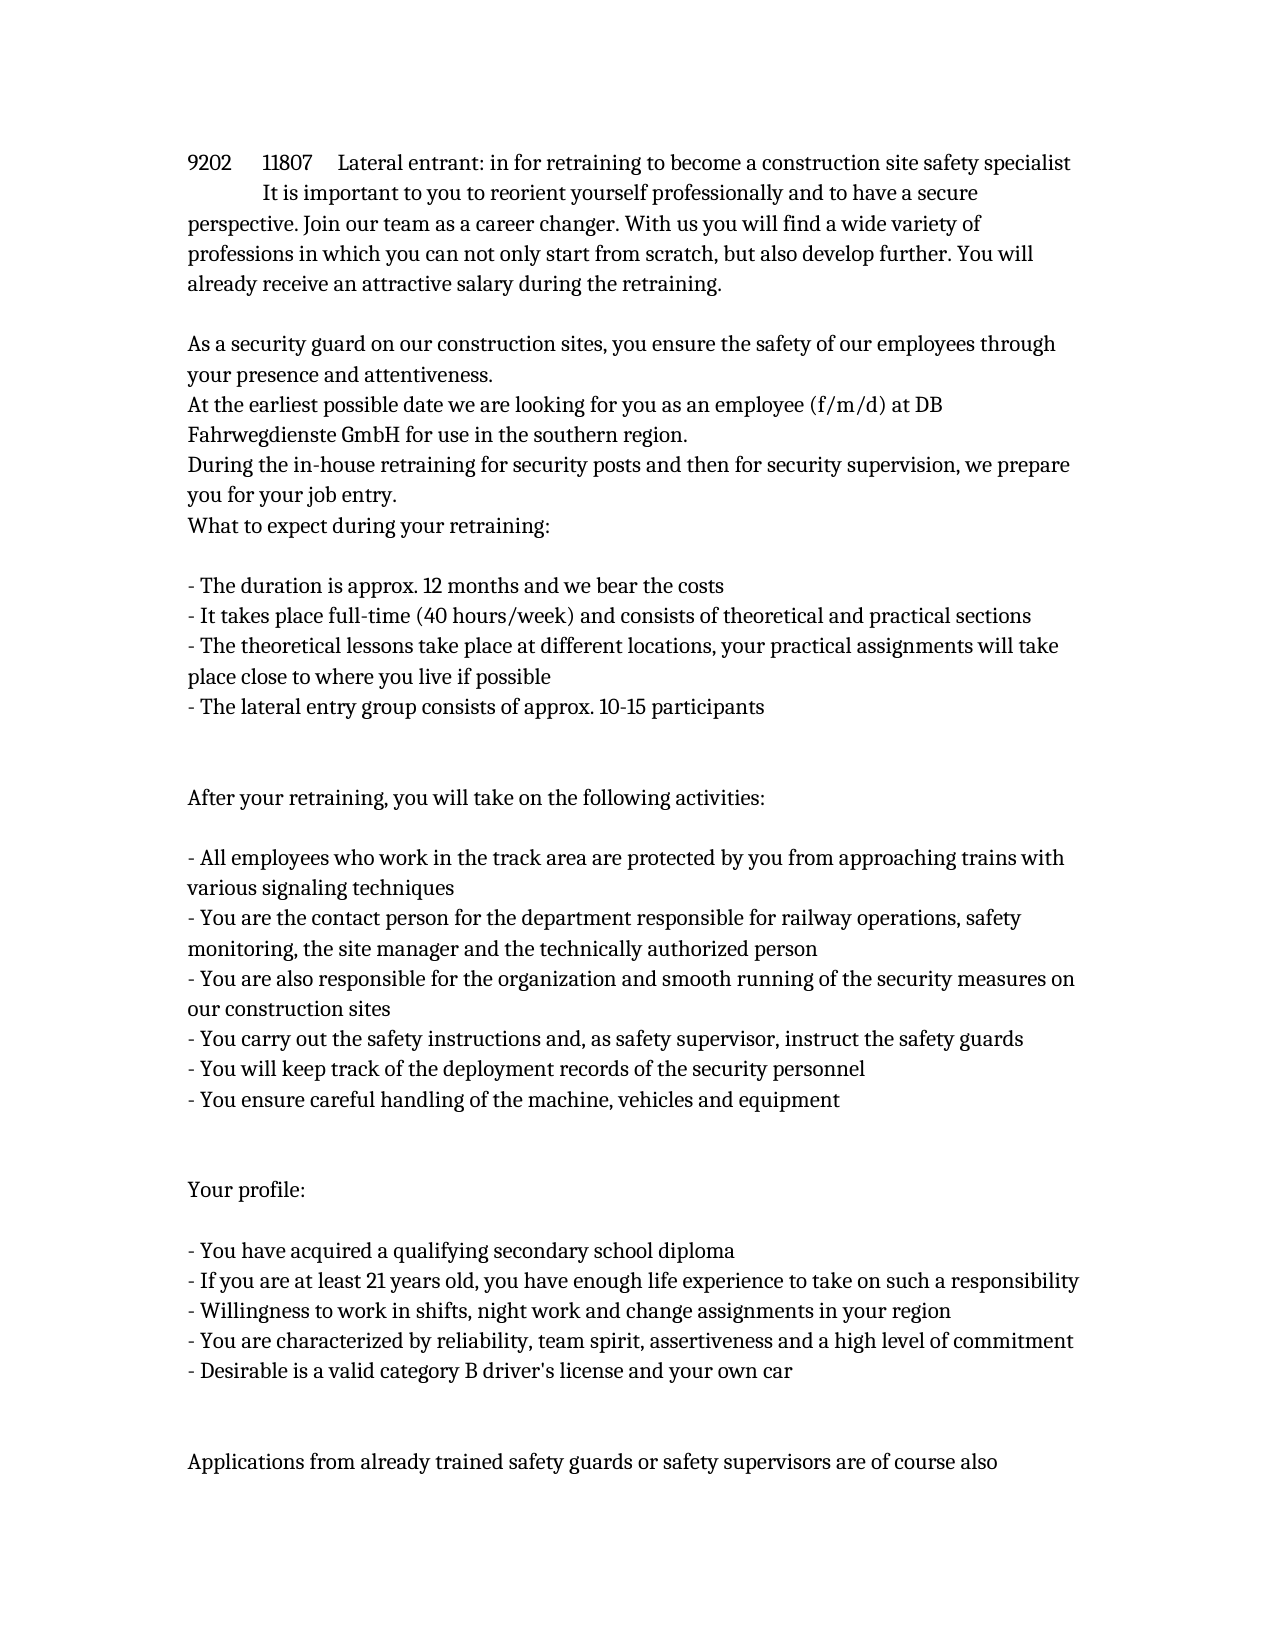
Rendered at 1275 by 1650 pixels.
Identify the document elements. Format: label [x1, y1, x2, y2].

text [187, 150, 1087, 1475]
